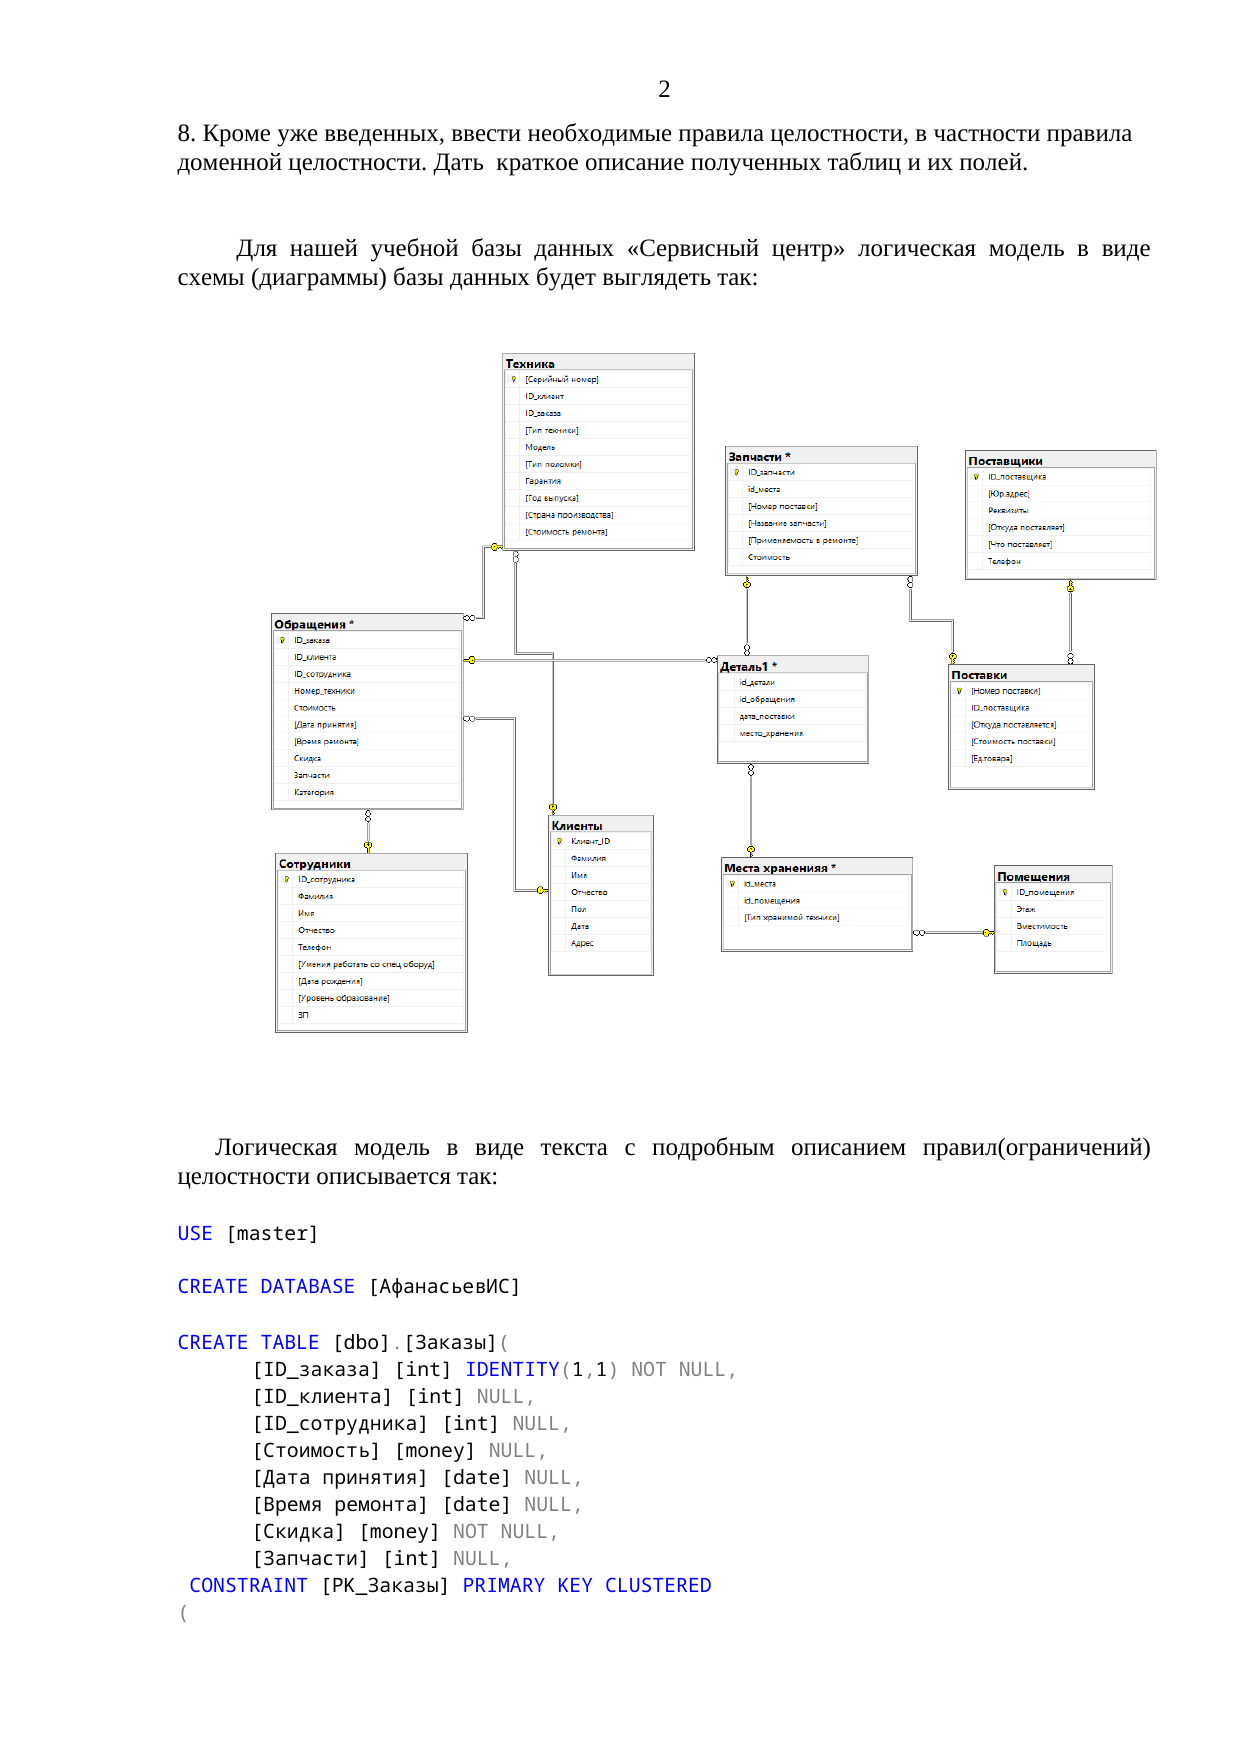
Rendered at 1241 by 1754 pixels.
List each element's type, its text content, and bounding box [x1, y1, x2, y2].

text USE [master] [177, 1219, 1152, 1246]
text CREATE TABLE [dbo].[Заказы]( [177, 1328, 1152, 1355]
text [Стоимость] [money] NULL, [177, 1436, 1152, 1463]
text [ID_cотрудника] [int] NULL, [177, 1409, 1152, 1436]
text [Время ремонта] [date] NULL, [177, 1490, 1152, 1517]
text [ID_клиента] [int] NULL, [177, 1382, 1152, 1409]
text Для нашей учебной базы данных «Сервисный центр» логическая модель в виде схемы (диаграммы) базы данных будет выглядеть так: [177, 233, 1152, 291]
text Логическая модель в виде текста с подробным описанием правил(ограничений) целостности описывается так: [177, 1132, 1152, 1189]
picture [236, 348, 1212, 1046]
text 8. Кроме уже введенных, ввести необходимые правила целостности, в частности правила доменной целостности. Дать краткое описание полученных таблиц и их полей. [177, 118, 1152, 176]
text CONSTRAINT [PK_Заказы] PRIMARY KEY CLUSTERED [177, 1571, 1152, 1598]
text [Скидка] [money] NOT NULL, [177, 1517, 1152, 1544]
text [ID_заказа] [int] IDENTITY(1,1) NOT NULL, [177, 1355, 1152, 1382]
text [Запчасти] [int] NULL, [177, 1544, 1152, 1571]
text ( [177, 1598, 1152, 1625]
text CREATE DATABASE [АфанасьевИС] [177, 1273, 1152, 1300]
text [Дата принятия] [date] NULL, [177, 1463, 1152, 1490]
